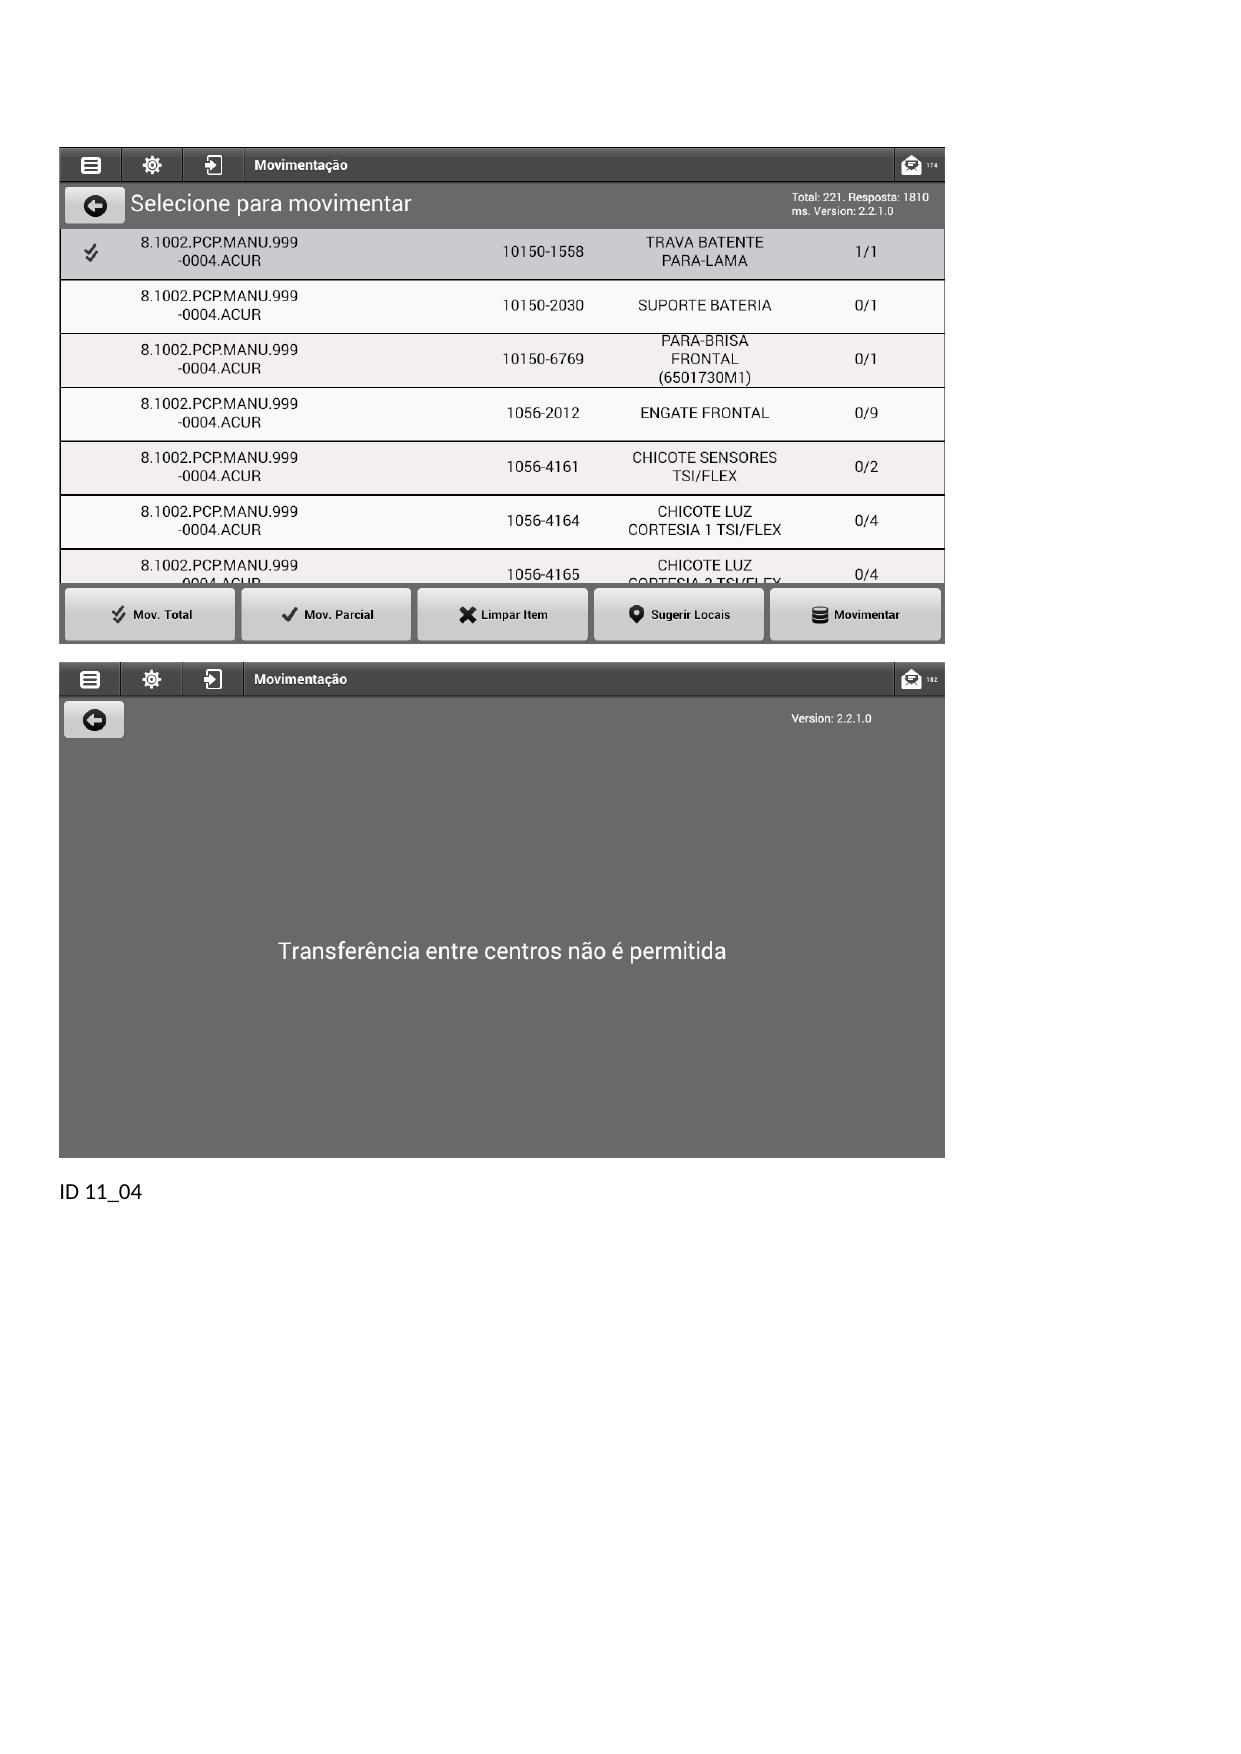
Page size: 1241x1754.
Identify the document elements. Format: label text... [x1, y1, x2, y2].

picture [59, 147, 945, 644]
picture [59, 662, 945, 1158]
text ID 11_04 [59, 1177, 1063, 1205]
